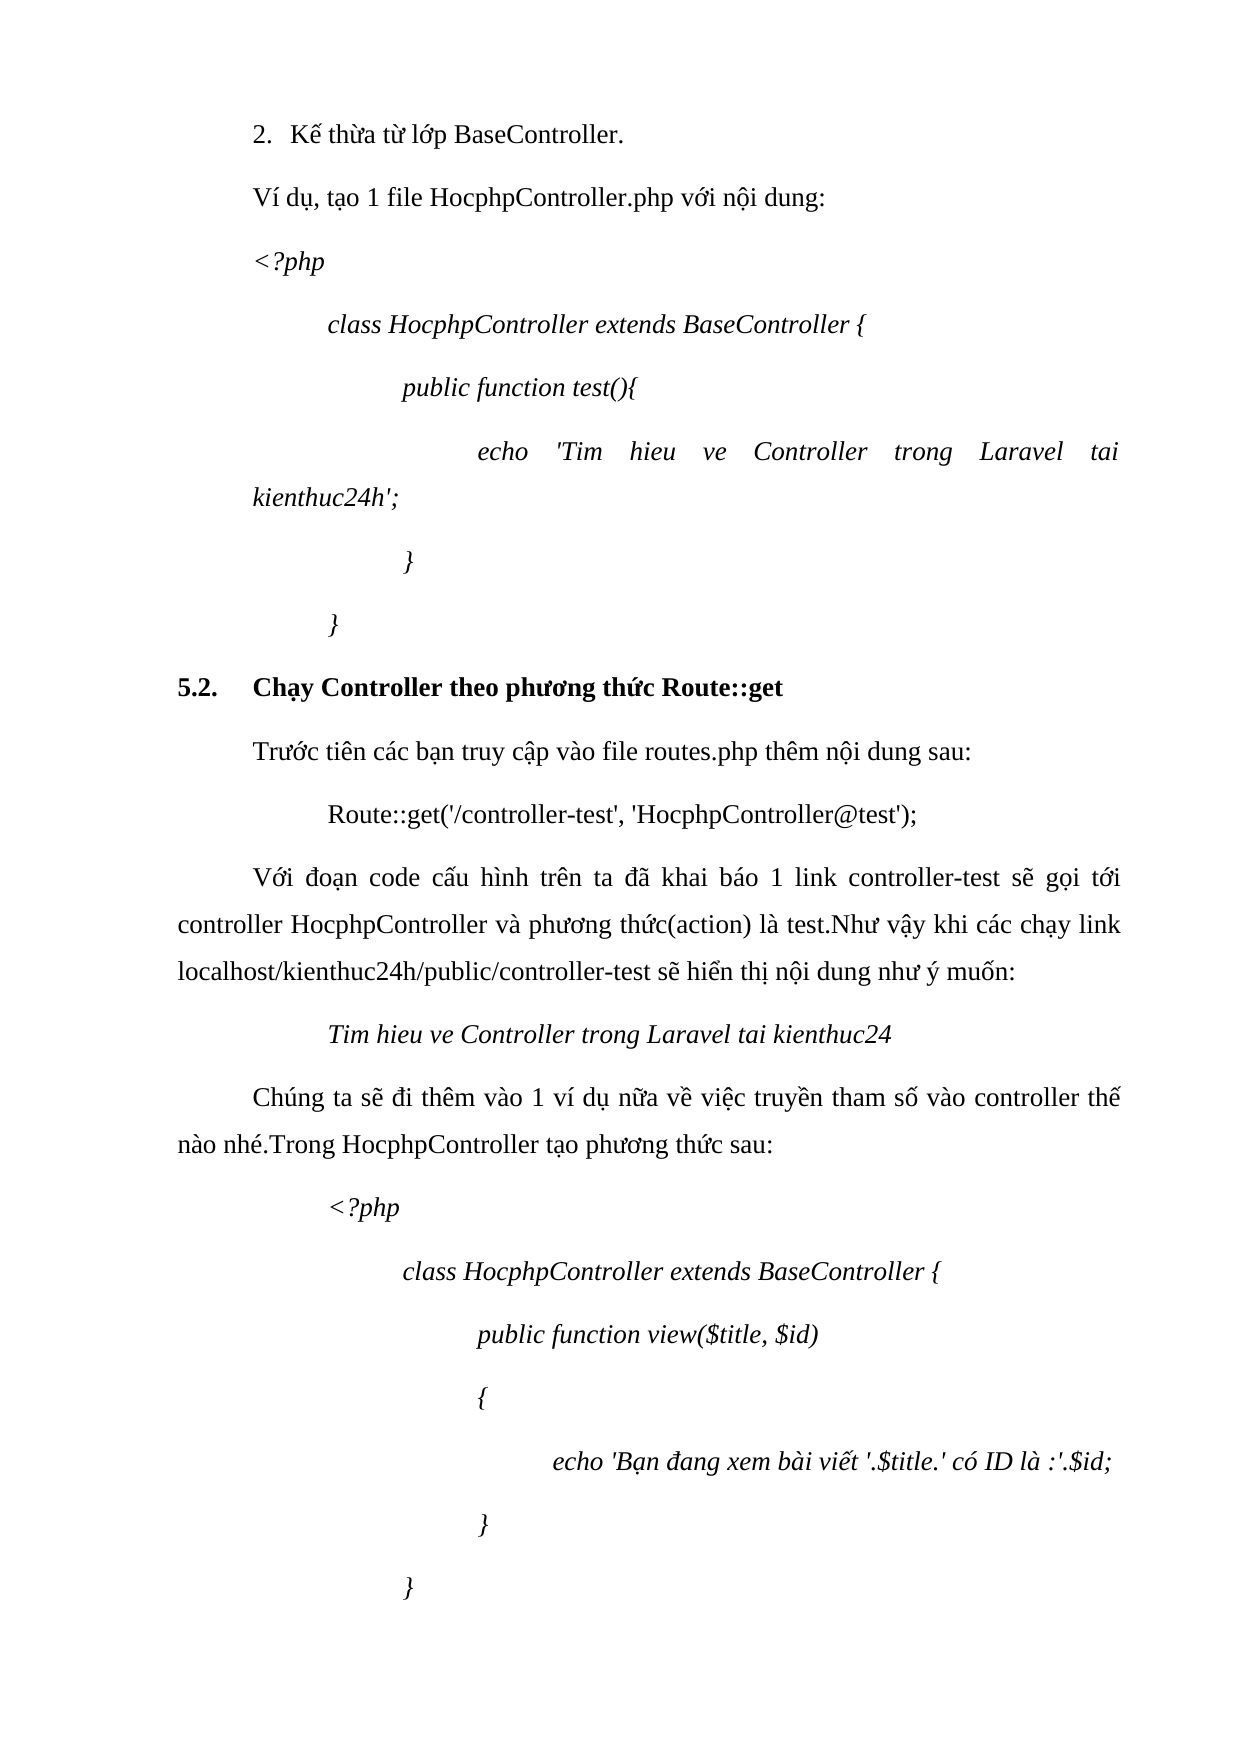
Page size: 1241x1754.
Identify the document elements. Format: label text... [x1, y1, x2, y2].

text <?php [177, 1191, 1122, 1223]
text class HocphpController extends BaseController { [177, 1255, 1122, 1286]
list Kế thừa từ lớp BaseController. [252, 118, 1122, 149]
text echo 'Bạn đang xem bài viết '.$title.' có ID là :'.$id; [177, 1445, 1122, 1476]
text Ví dụ, tạo 1 file HocphpController.php với nội dung: [252, 181, 1122, 213]
text Chúng ta sẽ đi thêm vào 1 ví dụ nữa về việc truyền tham số vào controller thế nào nhé.Trong HocphpController tạo phương thức sau: [177, 1081, 1122, 1159]
text 5.2. Chạy Controller theo phương thức Route::get [177, 671, 1122, 703]
text } [177, 1571, 1122, 1603]
text public function view($title, $id) [177, 1318, 1122, 1349]
text Trước tiên các bạn truy cập vào file routes.php thêm nội dung sau: [177, 735, 1122, 766]
text Tim hieu ve Controller trong Laravel tai kienthuc24 [177, 1018, 1122, 1049]
text class HocphpController extends BaseController { [252, 308, 1122, 339]
text public function test(){ [252, 371, 1122, 403]
text Route::get('/controller-test', 'HocphpController@test'); [177, 798, 1122, 829]
text } [177, 1508, 1122, 1539]
text } [252, 608, 1122, 639]
text { [177, 1381, 1122, 1413]
text echo 'Tim hieu ve Controller trong Laravel tai kienthuc24h'; [252, 435, 1122, 513]
text <?php [252, 245, 1122, 276]
text Với đoạn code cấu hình trên ta đã khai báo 1 link controller-test sẽ gọi tới controller HocphpController và phương thức(action) là test.Như vậy khi các chạy link localhost/kienthuc24h/public/controller-test sẽ hiển thị nội dung như ý muốn: [177, 861, 1122, 986]
text } [252, 545, 1122, 576]
